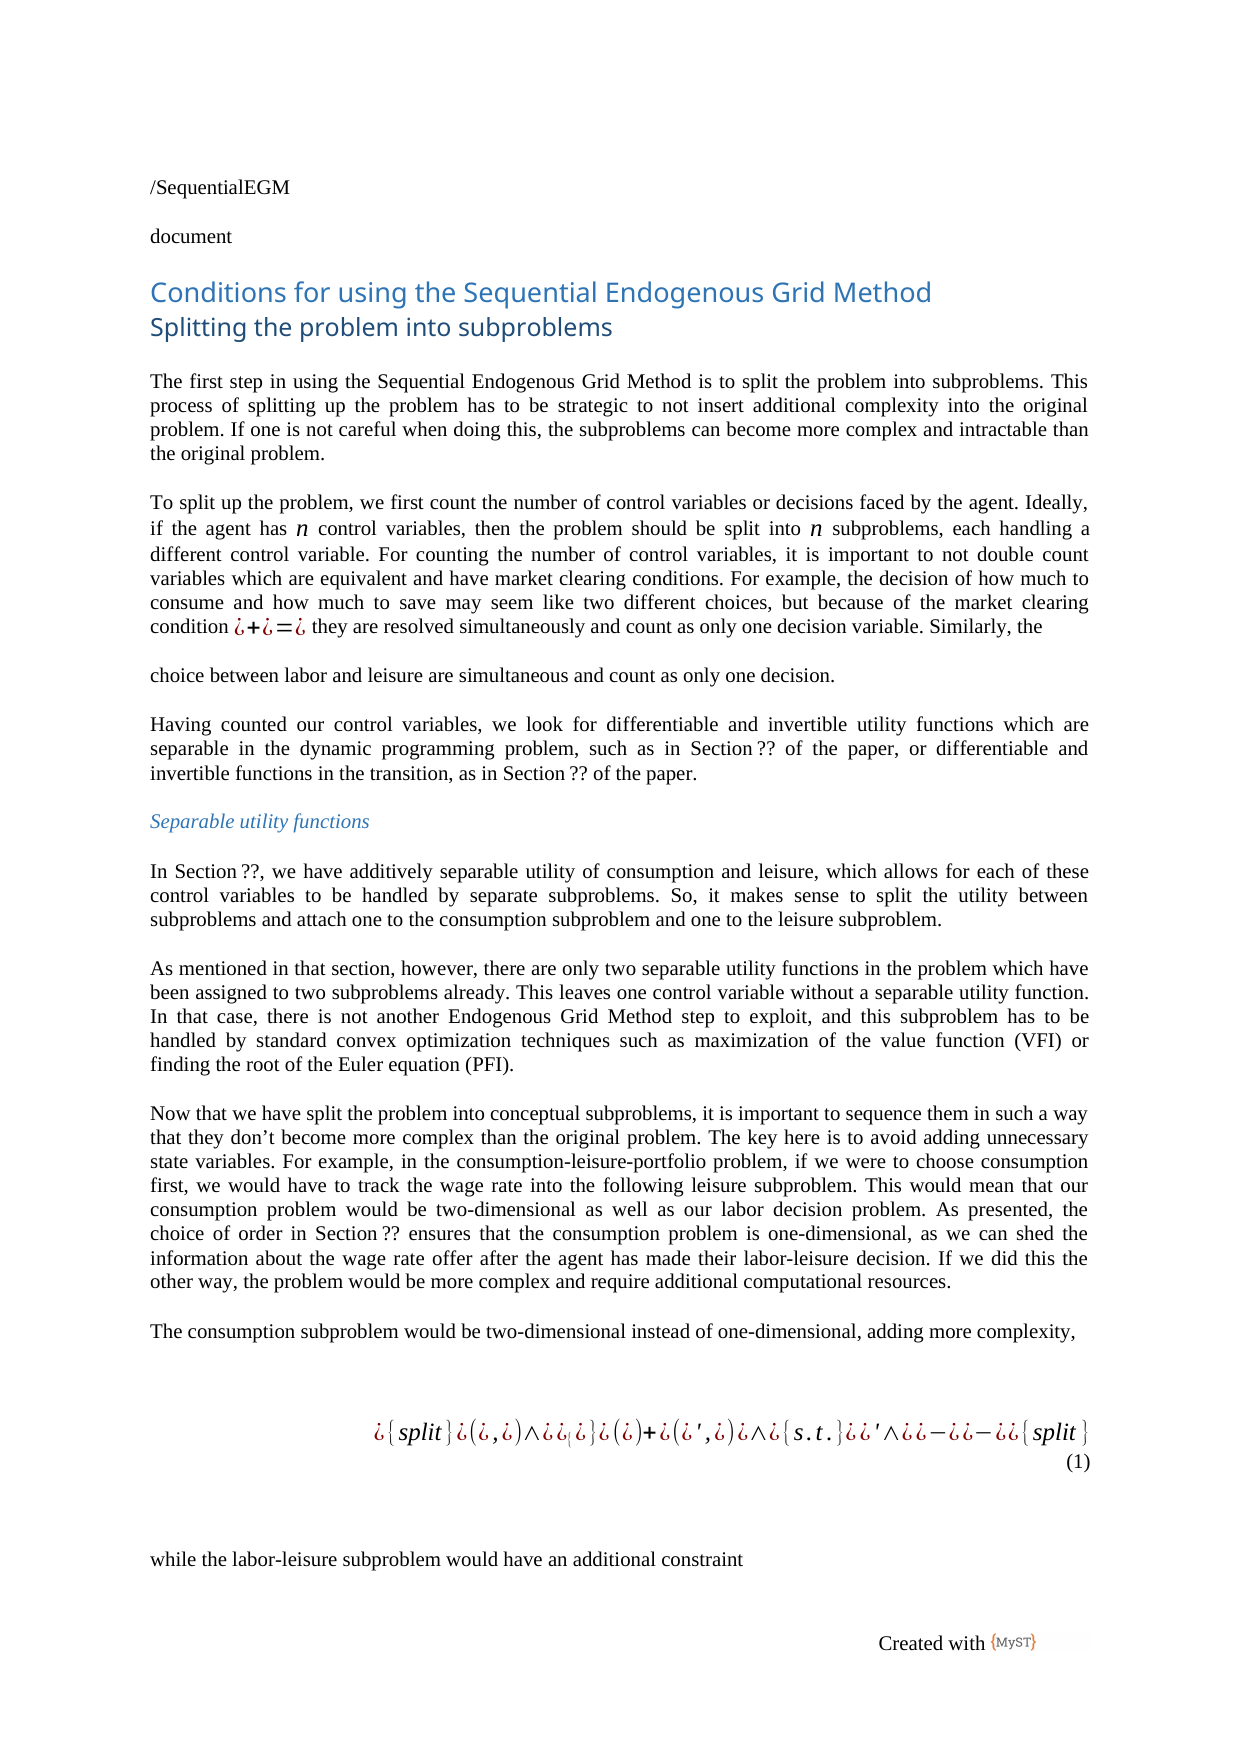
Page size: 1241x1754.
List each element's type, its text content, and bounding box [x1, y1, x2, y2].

subtitle Separable utility functions [150, 809, 1090, 833]
subtitle Conditions for using the Sequential Endogenous Grid Method [150, 273, 1090, 310]
text To split up the problem, we first count the number of control variables or decisions faced by the agent. Ideally, if the agent has control variables, then the problem should be split into subproblems, each handling a different control variable. For counting the number of control variables, it is important to not double count variables which are equivalent and have market clearing conditions. For example, the decision of how much to consume and how much to save may seem like two different choices, but because of the market clearing condition they are resolved simultaneously and count as only one decision variable. Similarly, the [150, 490, 1090, 638]
text The consumption subproblem would be two-dimensional instead of one-dimensional, adding more complexity, [150, 1318, 1090, 1343]
text As mentioned in that section, however, there are only two separable utility functions in the problem which have been assigned to two subproblems already. This leaves one control variable without a separable utility function. In that case, there is not another Endogenous Grid Method step to exploit, and this subproblem has to be handled by standard convex optimization techniques such as maximization of the value function (VFI) or finding the root of the Euler equation (PFI). [150, 956, 1090, 1076]
text Now that we have split the problem into conceptual subproblems, it is important to sequence them in such a way that they don’t become more complex than the original problem. The key here is to avoid adding unnecessary state variables. For example, in the consumption-leisure-portfolio problem, if we were to choose consumption first, we would have to track the wage rate into the following leisure subproblem. This would mean that our consumption problem would be two-dimensional as well as our labor decision problem. As presented, the choice of order in Section ?? ensures that the consumption problem is one-dimensional, as we can shed the information about the wage rate offer after the agent has made their labor-leisure decision. If we did this the other way, the problem would be more complex and require additional computational resources. [150, 1101, 1090, 1293]
text choice between labor and leisure are simultaneous and count as only one decision. [150, 663, 1090, 687]
text The first step in using the Sequential Endogenous Grid Method is to split the problem into subproblems. This process of splitting up the problem has to be strategic to not insert additional complexity into the original problem. If one is not careful when doing this, the subproblems can become more complex and intractable than the original problem. [150, 369, 1090, 465]
text /SequentialEGM [150, 175, 1090, 199]
text (1) [150, 1417, 1090, 1473]
text document [150, 224, 1090, 248]
text while the labor-leisure subproblem would have an additional constraint [150, 1547, 1090, 1571]
subtitle Splitting the problem into subproblems [150, 310, 1090, 344]
picture [990, 1633, 1091, 1651]
text Having counted our control variables, we look for differentiable and invertible utility functions which are separable in the dynamic programming problem, such as in Section ?? of the paper, or differentiable and invertible functions in the transition, as in Section ?? of the paper. [150, 712, 1090, 784]
text In Section ??, we have additively separable utility of consumption and leisure, which allows for each of these control variables to be handled by separate subproblems. So, it makes sense to split the utility between subproblems and attach one to the consumption subproblem and one to the leisure subproblem. [150, 858, 1090, 931]
